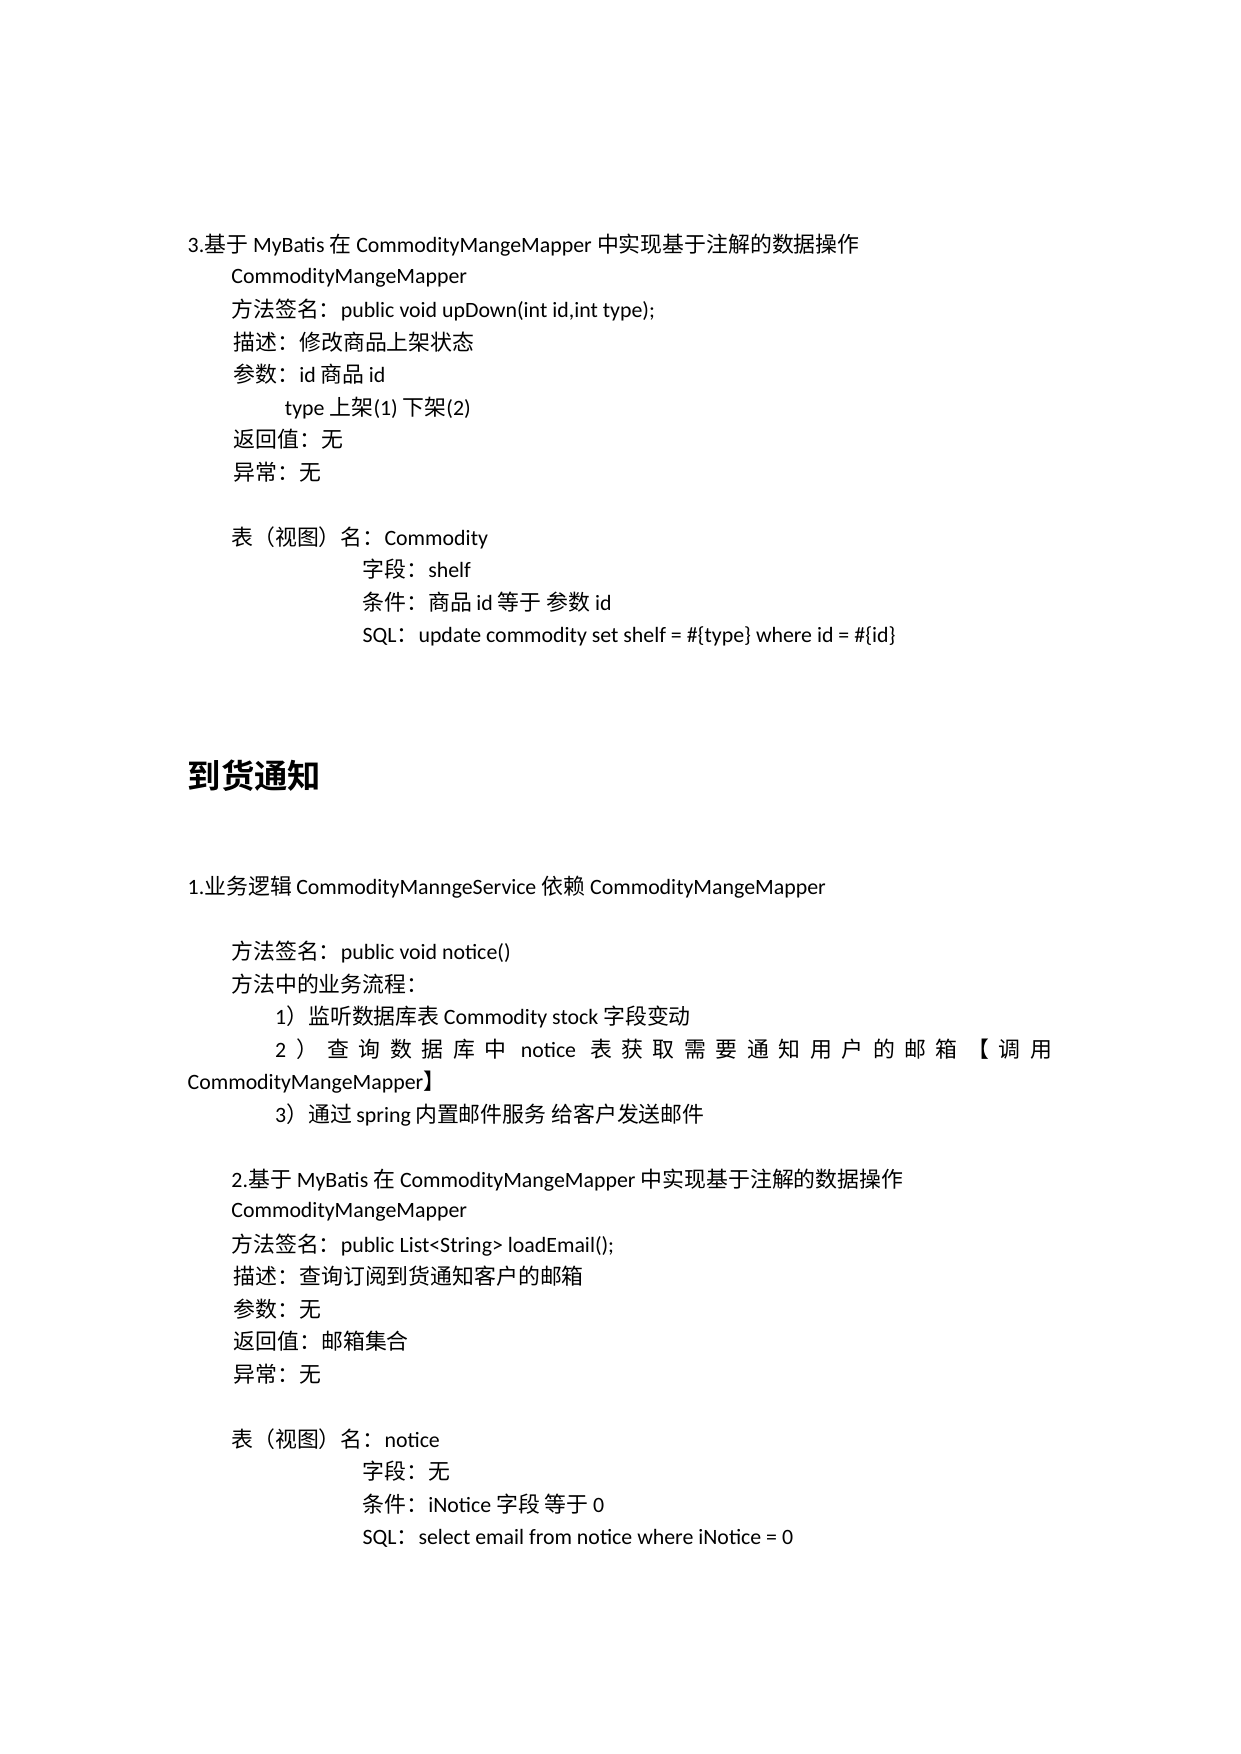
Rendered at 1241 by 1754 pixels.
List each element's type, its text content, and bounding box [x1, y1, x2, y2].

text 1.业务逻辑CommodityManngeService 依赖 CommodityMangeMapper [187, 869, 1053, 901]
text 描述：查询订阅到货通知客户的邮箱 [233, 1259, 1053, 1291]
text 条件：iNotice 字段 等于0 [187, 1486, 1053, 1519]
text SQL：update commodity set shelf = #{type} where id = #{id} [187, 617, 1053, 649]
text 参数：无 [233, 1291, 1053, 1324]
text 2）查询数据库中notice表获取需要通知用户的邮箱【调用CommodityMangeMapper】 [187, 1031, 1053, 1096]
text 异常：无 [233, 1356, 1053, 1389]
text 3）通过spring内置邮件服务 给客户发送邮件 [187, 1096, 1053, 1129]
text CommodityMangeMapper [187, 259, 1053, 292]
text 方法签名：public List<String> loadEmail(); [187, 1226, 1053, 1259]
text 返回值：邮箱集合 [233, 1324, 1053, 1356]
text type 上架(1) 下架(2) [233, 389, 1053, 422]
text 条件：商品id 等于 参数 id [187, 584, 1053, 617]
text 参数：id 商品id [233, 357, 1053, 389]
text 3.基于 MyBatis 在 CommodityMangeMapper 中实现基于注解的数据操作 [187, 227, 1053, 259]
text 表（视图）名：Commodity [187, 519, 1053, 552]
text 异常：无 [233, 454, 1053, 487]
subtitle 到货通知 [187, 742, 1053, 807]
text 字段：shelf [187, 552, 1053, 584]
text 描述：修改商品上架状态 [233, 324, 1053, 357]
text 方法签名：public void notice() [187, 934, 1053, 966]
text SQL：select email from notice where iNotice = 0 [187, 1519, 1053, 1551]
text 1）监听数据库表Commodity stock 字段变动 [187, 999, 1053, 1031]
text 方法签名：public void upDown(int id,int type); [187, 292, 1053, 324]
text 返回值：无 [233, 422, 1053, 454]
text 方法中的业务流程： [187, 966, 1053, 999]
text 表（视图）名：notice [187, 1421, 1053, 1454]
text 2.基于 MyBatis 在 CommodityMangeMapper 中实现基于注解的数据操作 [187, 1161, 1053, 1194]
text CommodityMangeMapper [187, 1194, 1053, 1226]
text 字段：无 [187, 1454, 1053, 1486]
